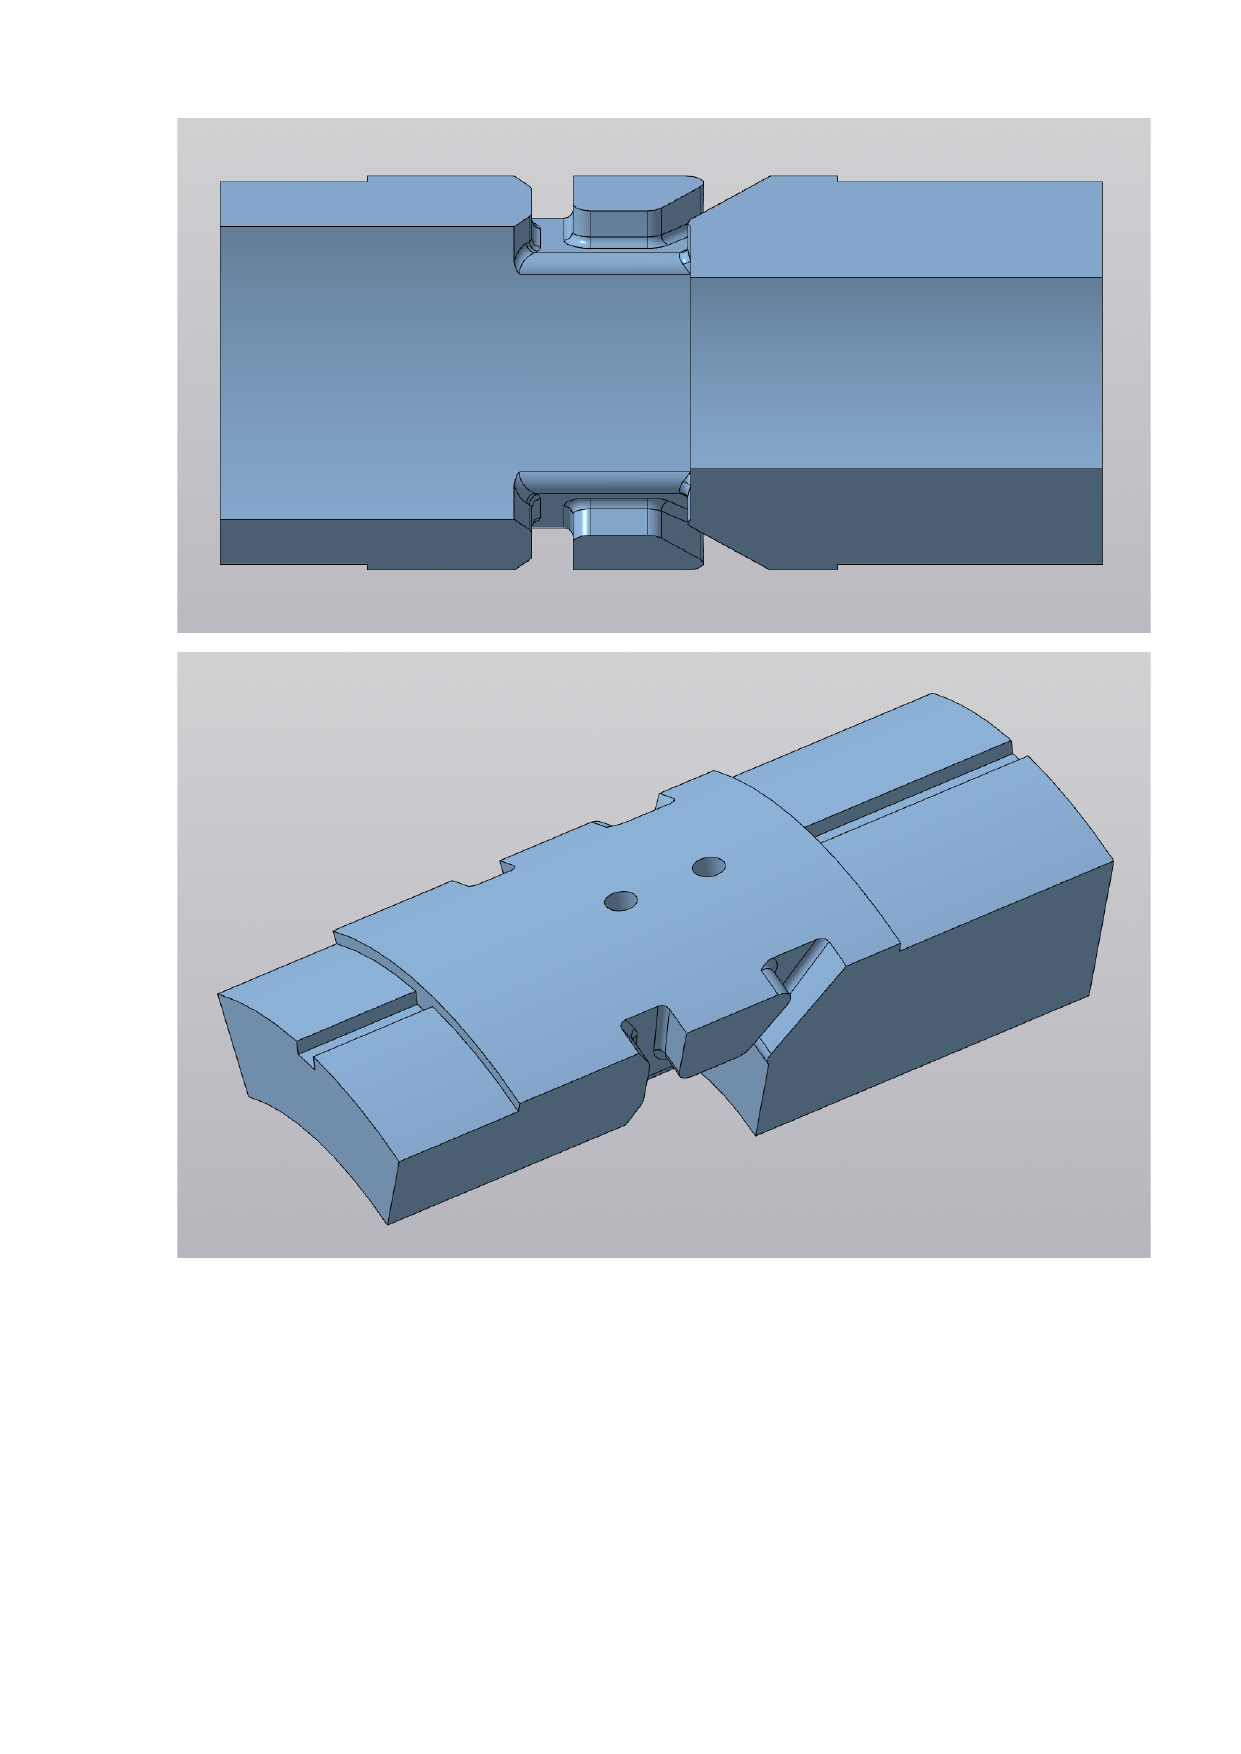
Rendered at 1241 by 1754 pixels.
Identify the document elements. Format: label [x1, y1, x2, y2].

picture [177, 652, 1151, 1258]
picture [177, 118, 1151, 633]
